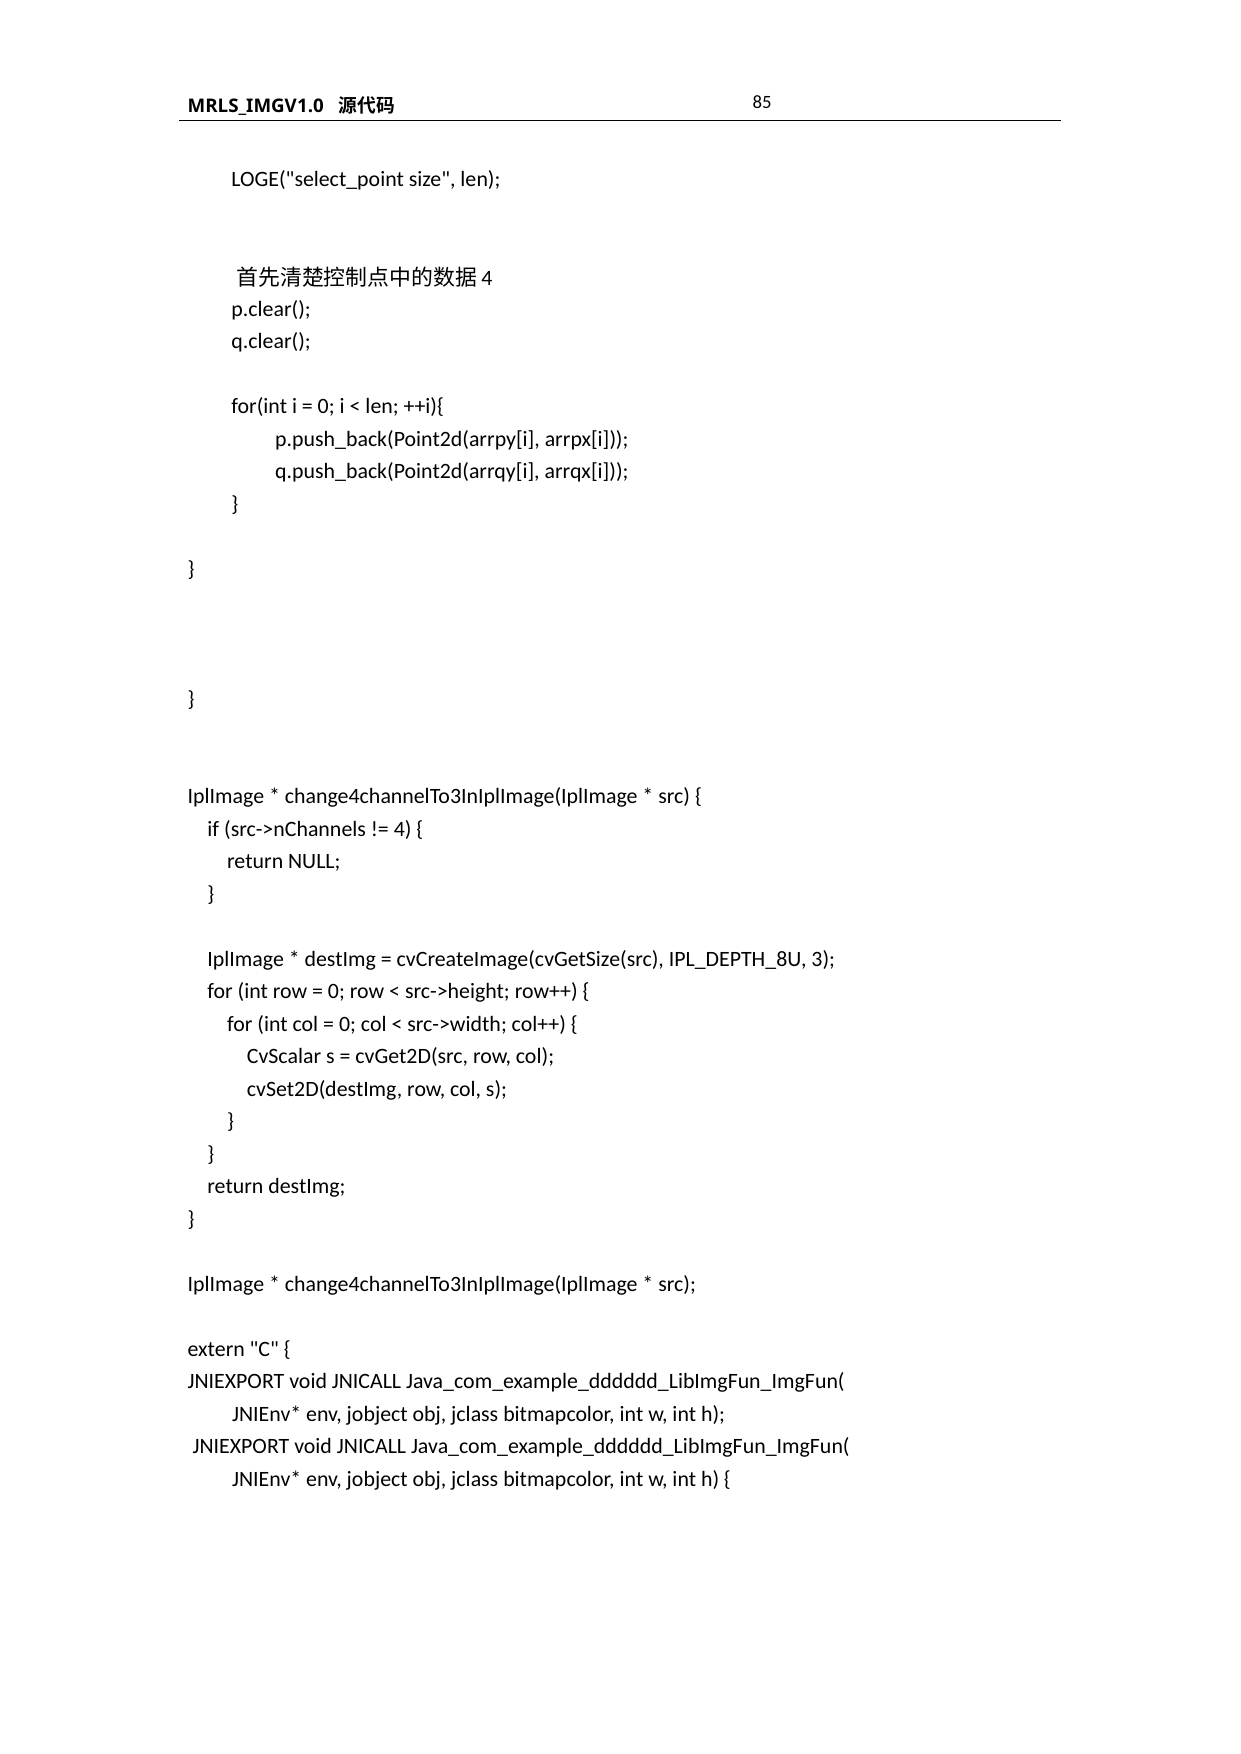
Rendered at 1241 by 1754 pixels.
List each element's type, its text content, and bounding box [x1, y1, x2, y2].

text } [187, 682, 1053, 714]
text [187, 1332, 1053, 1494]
text IplImage * destImg = cvCreateImage(cvGetSize(src), IPL_DEPTH_8U, 3); [187, 942, 1053, 974]
text p.clear(); [187, 292, 1053, 324]
text IplImage * change4channelTo3InIplImage(IplImage * src) { [187, 779, 1053, 812]
text 首先清楚控制点中的数据4 [187, 259, 1053, 292]
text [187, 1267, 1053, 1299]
text } [187, 487, 1053, 519]
text LOGE("select_point size", len); [187, 162, 1053, 194]
text p.push_back(Point2d(arrpy[i], arrpx[i])); [187, 422, 1053, 454]
text } [187, 552, 1053, 584]
text q.push_back(Point2d(arrqy[i], arrqx[i])); [187, 454, 1053, 487]
text return NULL; [187, 844, 1053, 877]
text q.clear(); [187, 324, 1053, 357]
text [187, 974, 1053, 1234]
text } [187, 877, 1053, 909]
text if (src->nChannels != 4) { [187, 812, 1053, 844]
text for(int i = 0; i < len; ++i){ [187, 389, 1053, 422]
